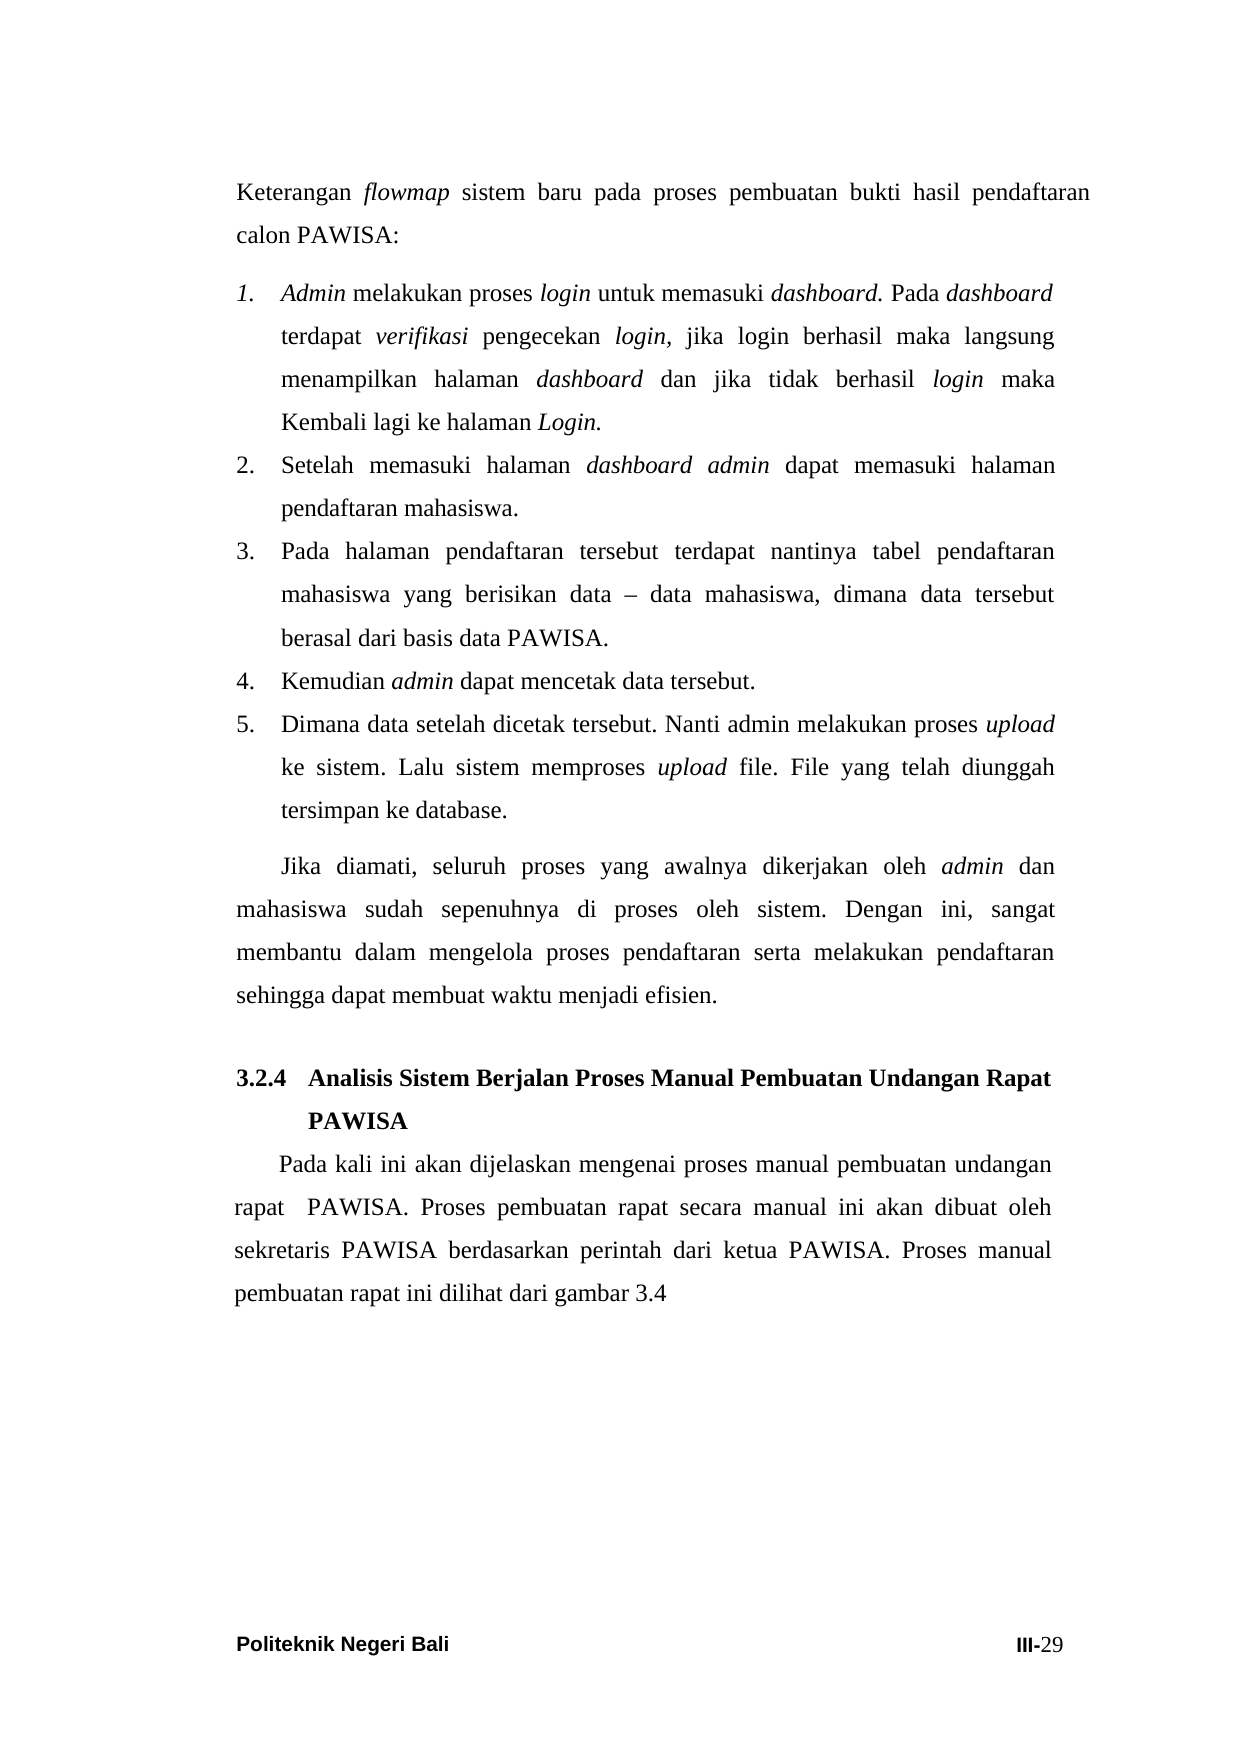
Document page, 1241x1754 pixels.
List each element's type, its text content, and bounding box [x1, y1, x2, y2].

list Setelah memasuki halaman dashboard admin dapat memasuki halaman pendaftaran mahasiswa. [236, 450, 1055, 522]
list Dimana data setelah dicetak tersebut. Nanti admin melakukan proses upload ke sistem. Lalu sistem memproses upload file. File yang telah diunggah tersimpan ke database. [236, 709, 1055, 824]
list Kemudian admin dapat mencetak data tersebut. [236, 666, 1055, 694]
list Analisis Sistem Berjalan Proses Manual Pembuatan Undangan Rapat PAWISA [236, 1063, 1052, 1135]
text Jika diamati, seluruh proses yang awalnya dikerjakan oleh admin dan mahasiswa sudah sepenuhnya di proses oleh sistem. Dengan ini, sangat membantu dalam mengelola proses pendaftaran serta melakukan pendaftaran sehingga dapat membuat waktu menjadi efisien. [236, 851, 1055, 1009]
list Pada halaman pendaftaran tersebut terdapat nantinya tabel pendaftaran mahasiswa yang berisikan data – data mahasiswa, dimana data tersebut berasal dari basis data PAWISA. [236, 536, 1055, 651]
list Admin melakukan proses login untuk memasuki dashboard. Pada dashboard terdapat verifikasi pengecekan login, jika login berhasil maka langsung menampilkan halaman dashboard dan jika tidak berhasil login maka Kembali lagi ke halaman Login. [236, 278, 1055, 436]
list Pada kali ini akan dijelaskan mengenai proses manual pembuatan undangan rapat PAWISA. Proses pembuatan rapat secara manual ini akan dibuat oleh sekretaris PAWISA berdasarkan perintah dari ketua PAWISA. Proses manual pembuatan rapat ini dilihat dari gambar 3.4 [234, 1149, 1052, 1307]
text Keterangan flowmap sistem baru pada proses pembuatan bukti hasil pendaftaran calon PAWISA: [236, 177, 1090, 249]
